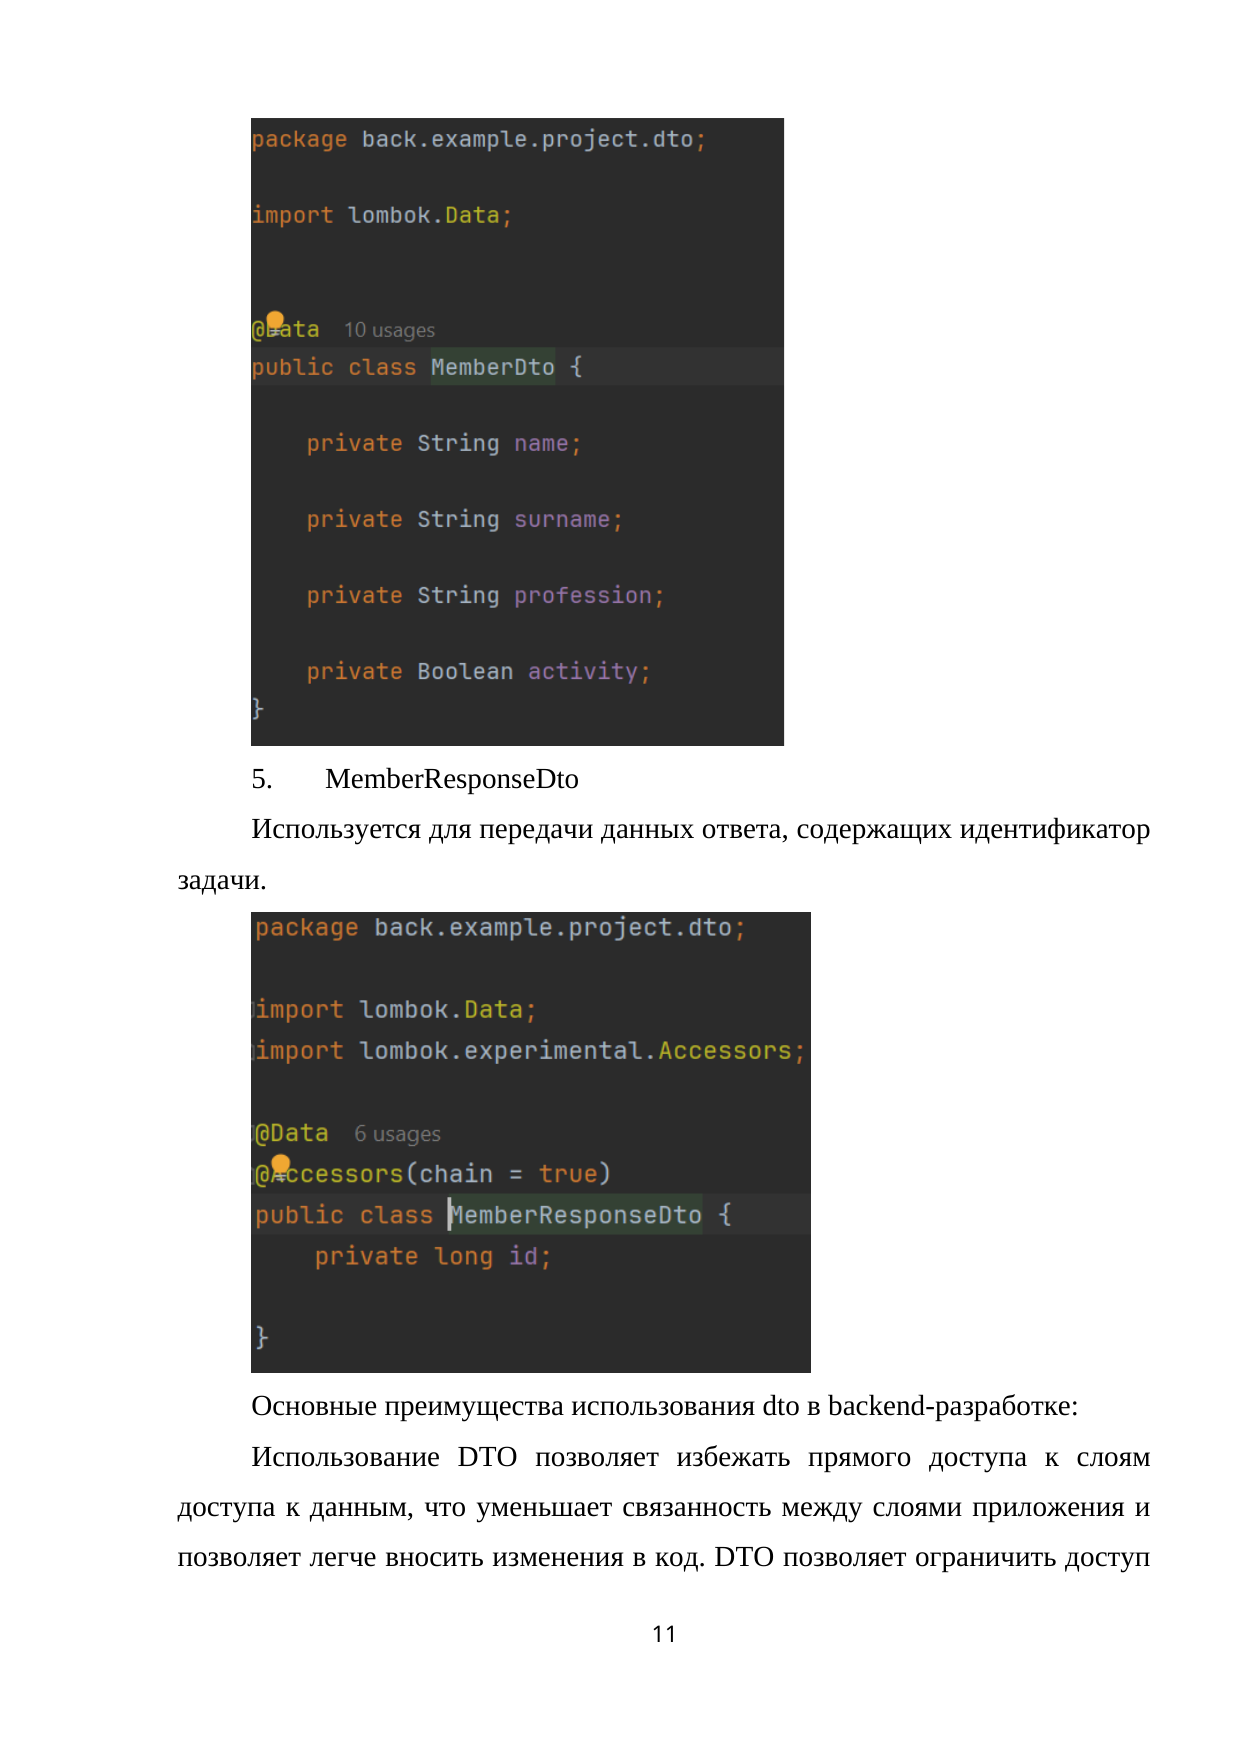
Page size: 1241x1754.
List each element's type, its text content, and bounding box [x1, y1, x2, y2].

text 5. MemberResponseDto [177, 761, 1152, 795]
picture [251, 912, 811, 1373]
text Используется для передачи данных ответа, содержащих идентификатор задачи. [177, 812, 1152, 896]
picture [251, 118, 785, 746]
text Основные преимущества использования dto в backend-разработке: [177, 1388, 1152, 1422]
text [177, 1439, 1152, 1573]
